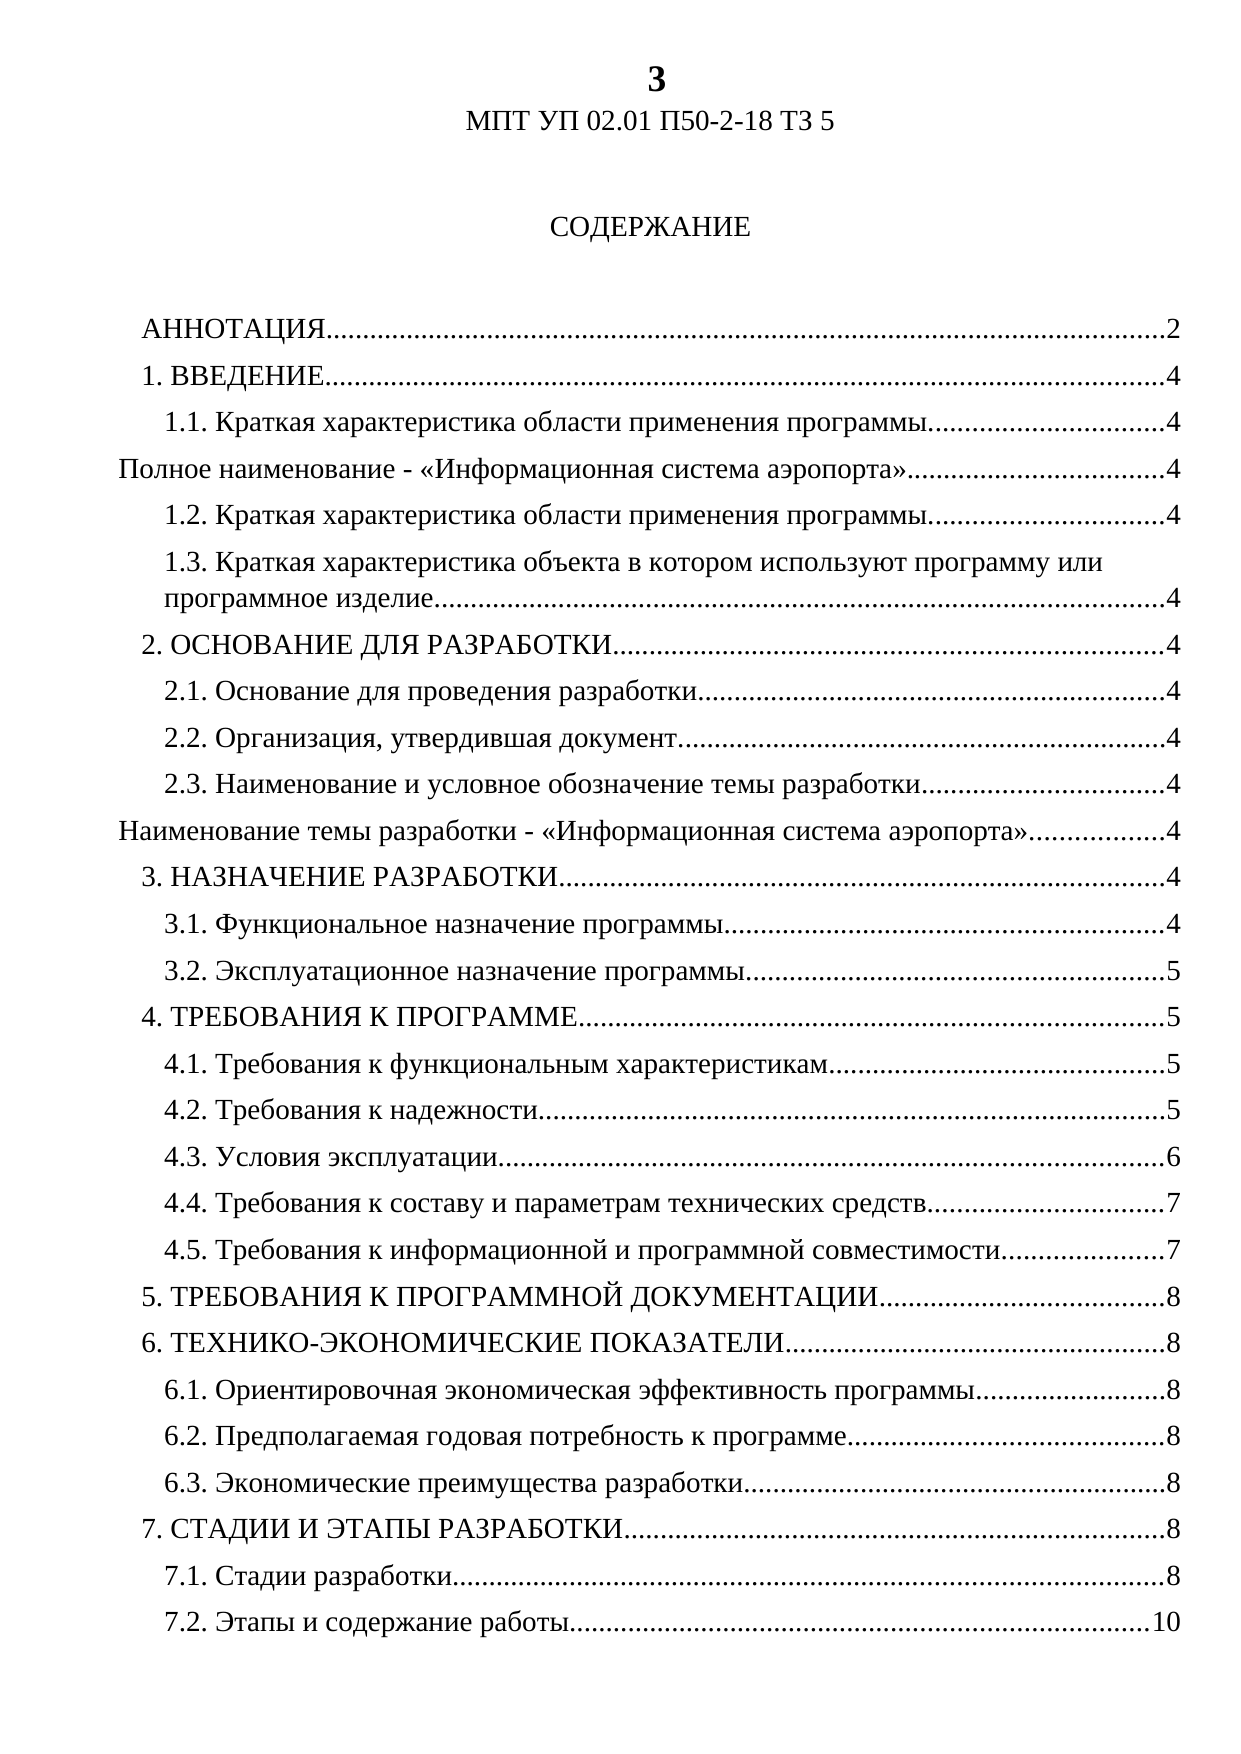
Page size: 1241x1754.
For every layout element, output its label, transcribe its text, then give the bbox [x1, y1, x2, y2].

text СОДЕРЖАНИЕ [118, 209, 1182, 242]
